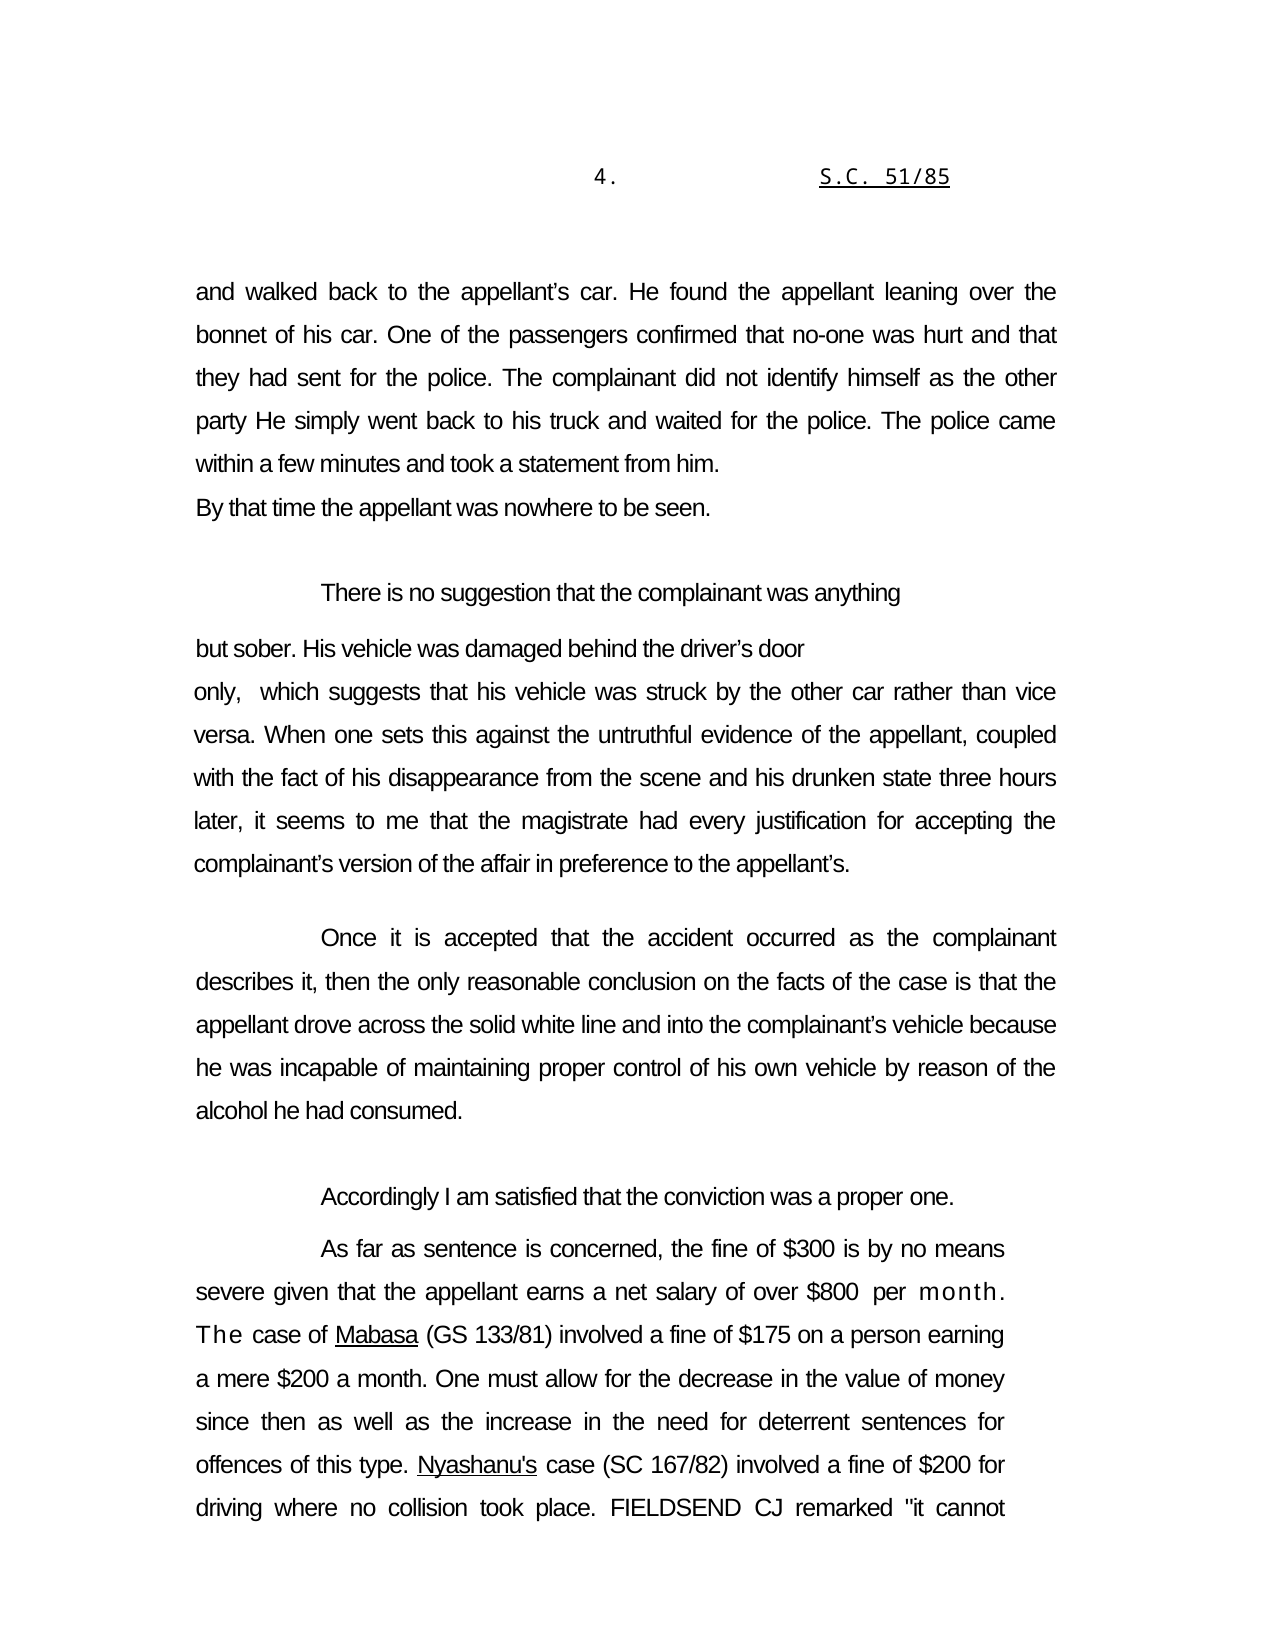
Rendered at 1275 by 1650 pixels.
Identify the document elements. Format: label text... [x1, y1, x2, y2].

text Accordingly I am satisfied that the conviction was a proper one. [195, 1182, 1085, 1211]
text There is no suggestion that the complainant was anything [195, 578, 1085, 607]
text By that time the appellant was nowhere to be seen. [195, 493, 1085, 521]
text only, which suggests that his vehicle was struck by the other car rather than vice versa. When one sets this against the untruthful evidence of the appellant, coupled with the fact of his disappearance from the scene and his drunken state three hours later, it seems to me that the magistrate had every justification for accepting the complainant’s version of the affair in preference to the appellant’s. [193, 677, 1058, 878]
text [195, 1234, 1006, 1522]
text but sober. His vehicle was damaged behind the driver’s door [195, 634, 1085, 662]
text and walked back to the appellant’s car. He found the appellant leaning over the bonnet of his car. One of the passengers confirmed that no-one was hurt and that they had sent for the police. The complainant did not identify himself as the other party He simply went back to his truck and waited for the police. The police came within a few minutes and took a statement from him. [195, 277, 1058, 478]
text Once it is accepted that the accident occurred as the complainant describes it, then the only reasonable conclusion on the facts of the case is that the appellant drove across the solid white line and into the complainant’s vehicle because he was incapable of maintaining proper control of his own vehicle by reason of the alcohol he had consumed. [195, 923, 1058, 1125]
